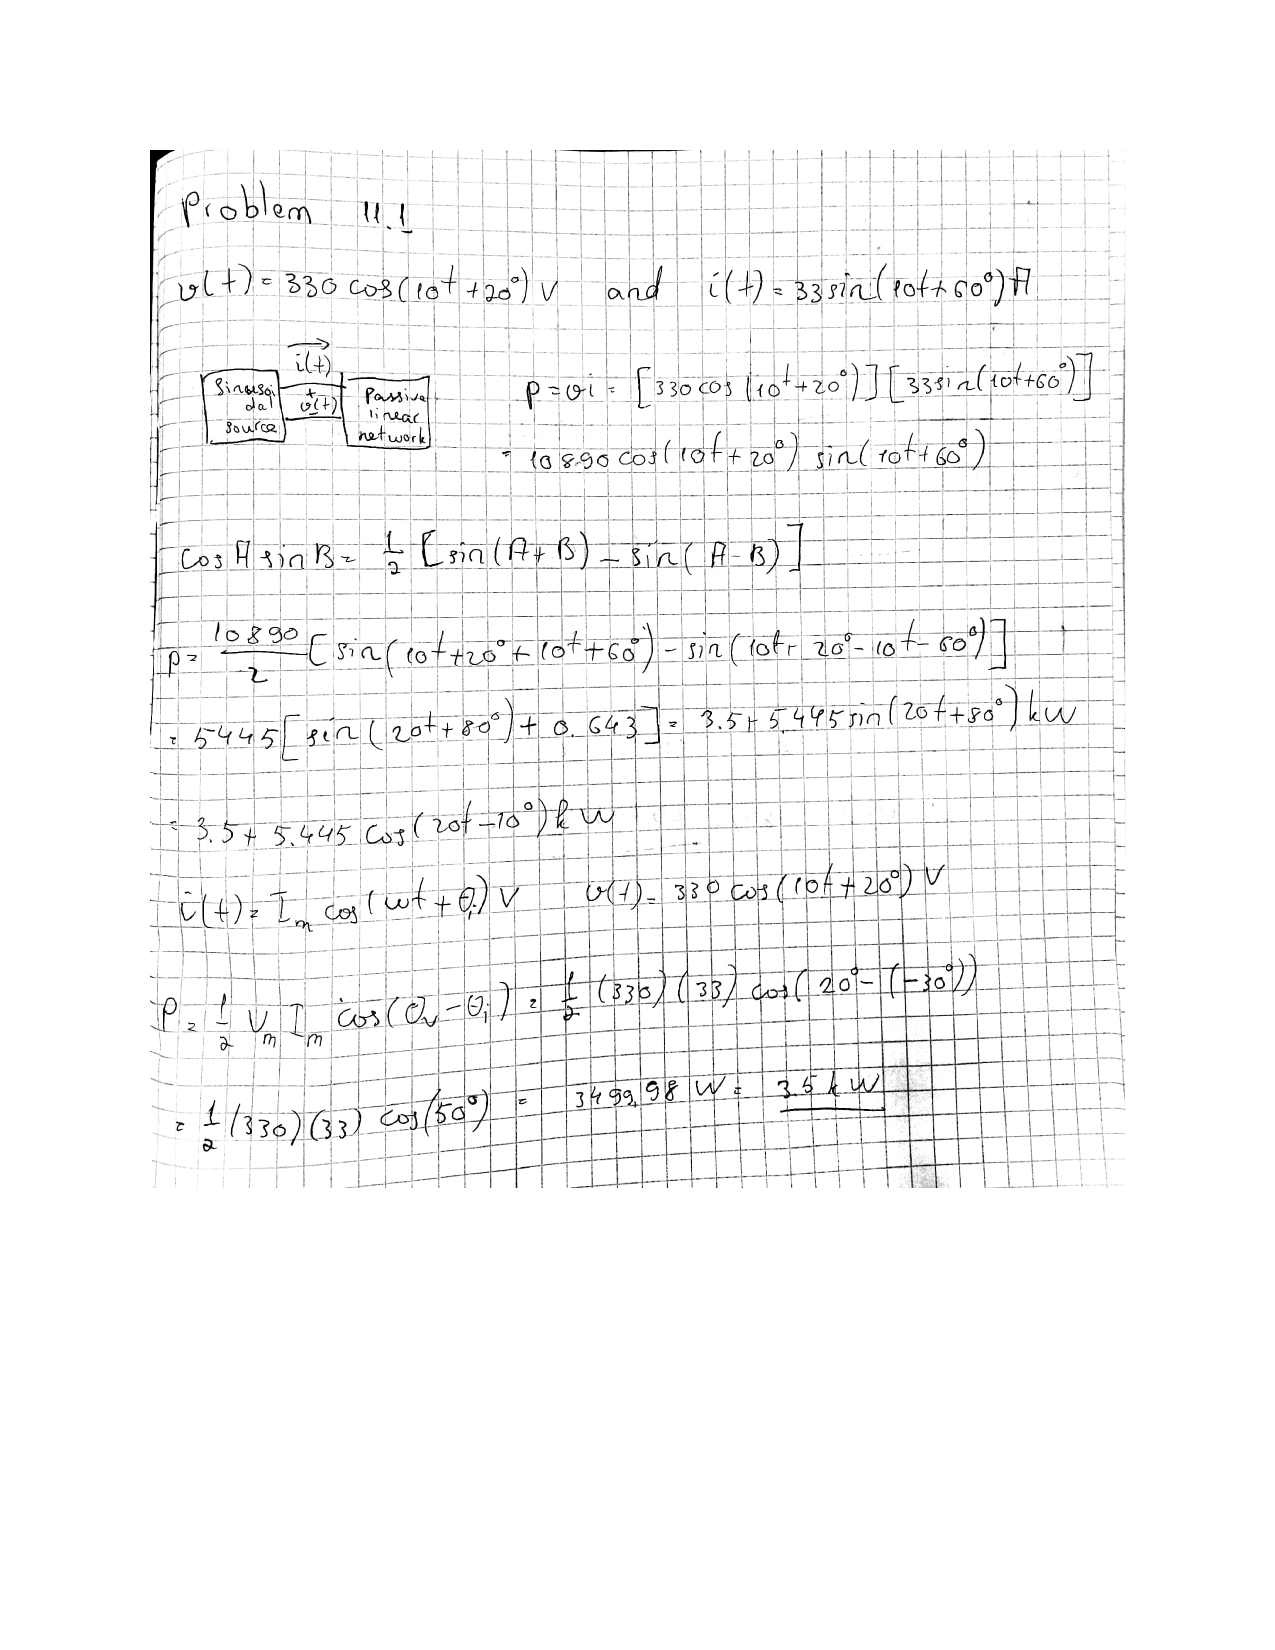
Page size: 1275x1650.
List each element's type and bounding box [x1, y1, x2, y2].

picture [150, 150, 1125, 1188]
